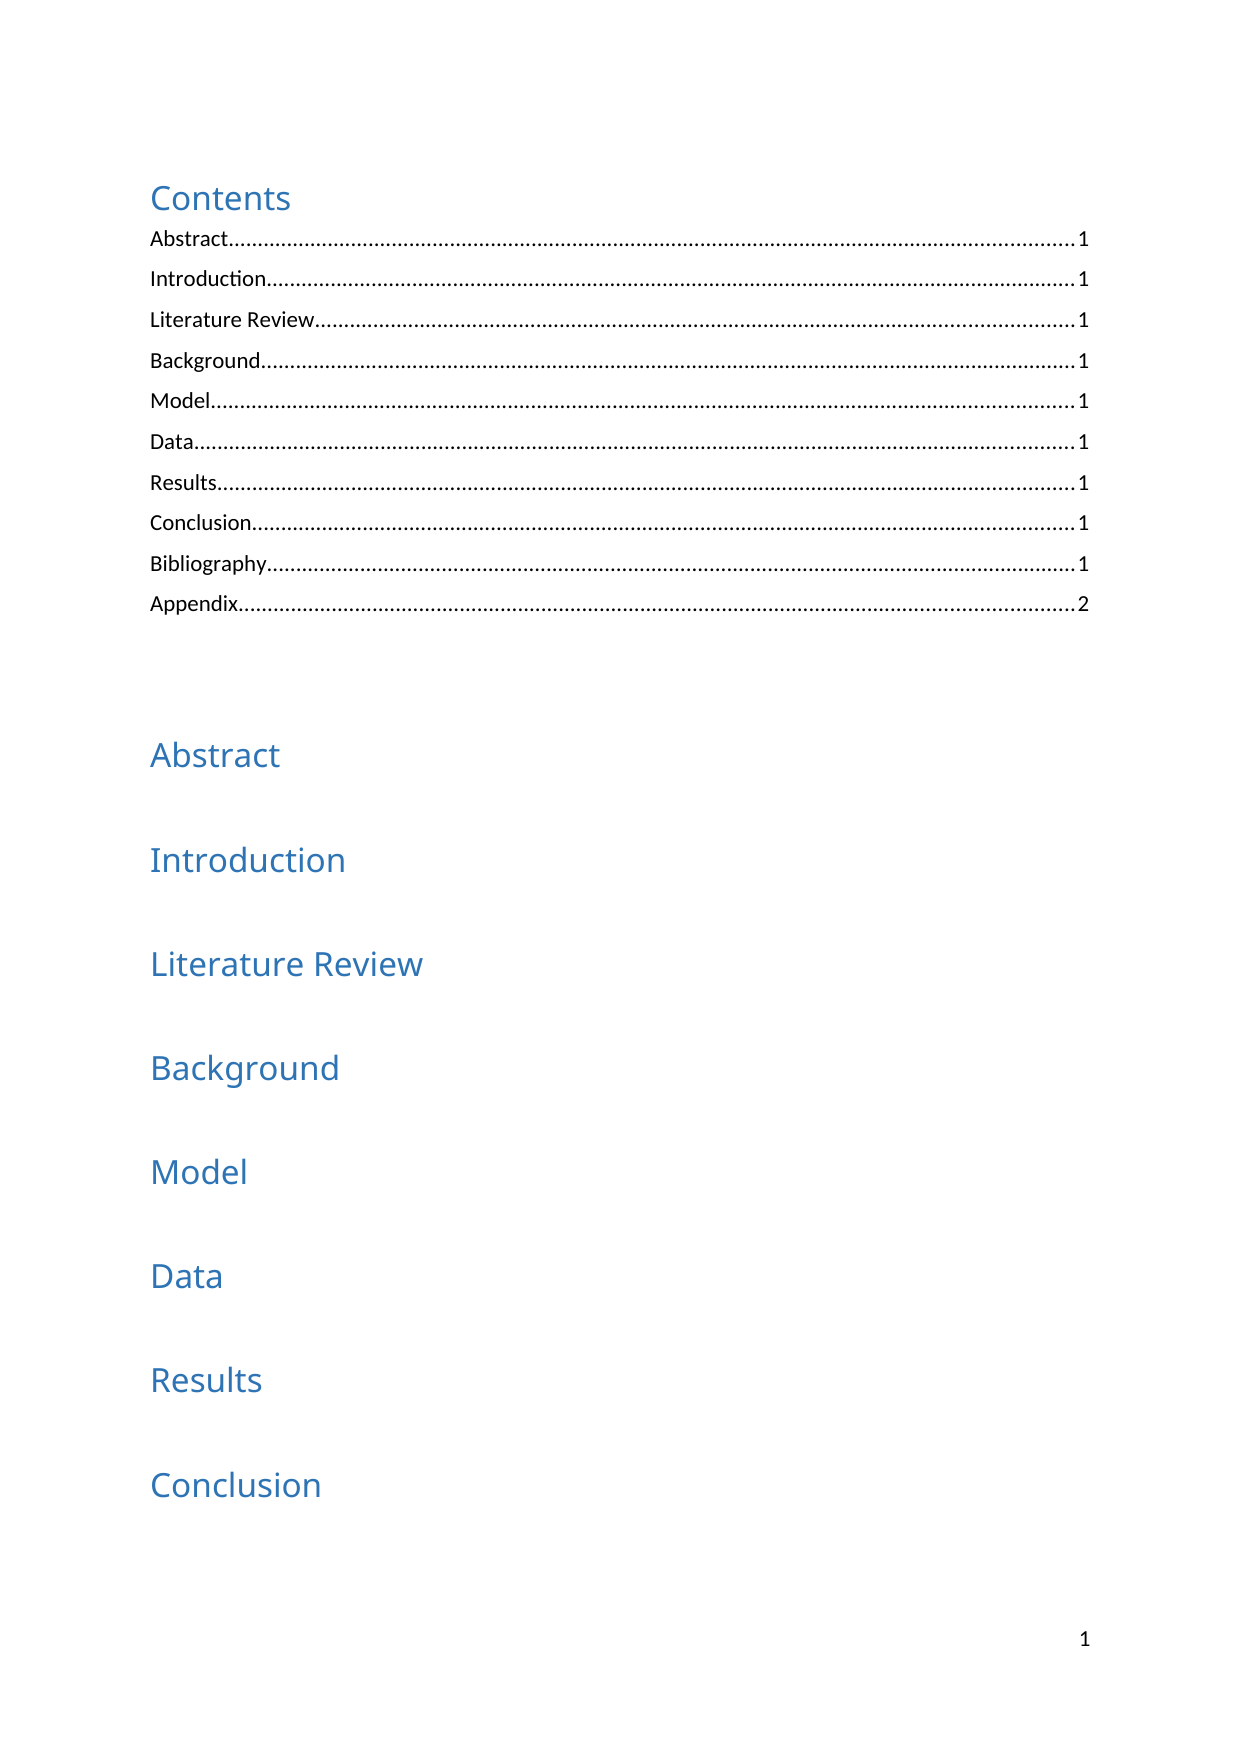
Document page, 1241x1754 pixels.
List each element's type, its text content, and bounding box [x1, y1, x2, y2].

subtitle Results [150, 1357, 1090, 1403]
subtitle Introduction [150, 836, 1090, 882]
subtitle Data [150, 1253, 1090, 1298]
subtitle Model [150, 1149, 1090, 1194]
subtitle Conclusion [150, 1461, 1090, 1507]
subtitle Background [150, 1045, 1090, 1090]
subtitle Literature Review [150, 941, 1090, 986]
subtitle Abstract [150, 732, 1090, 778]
